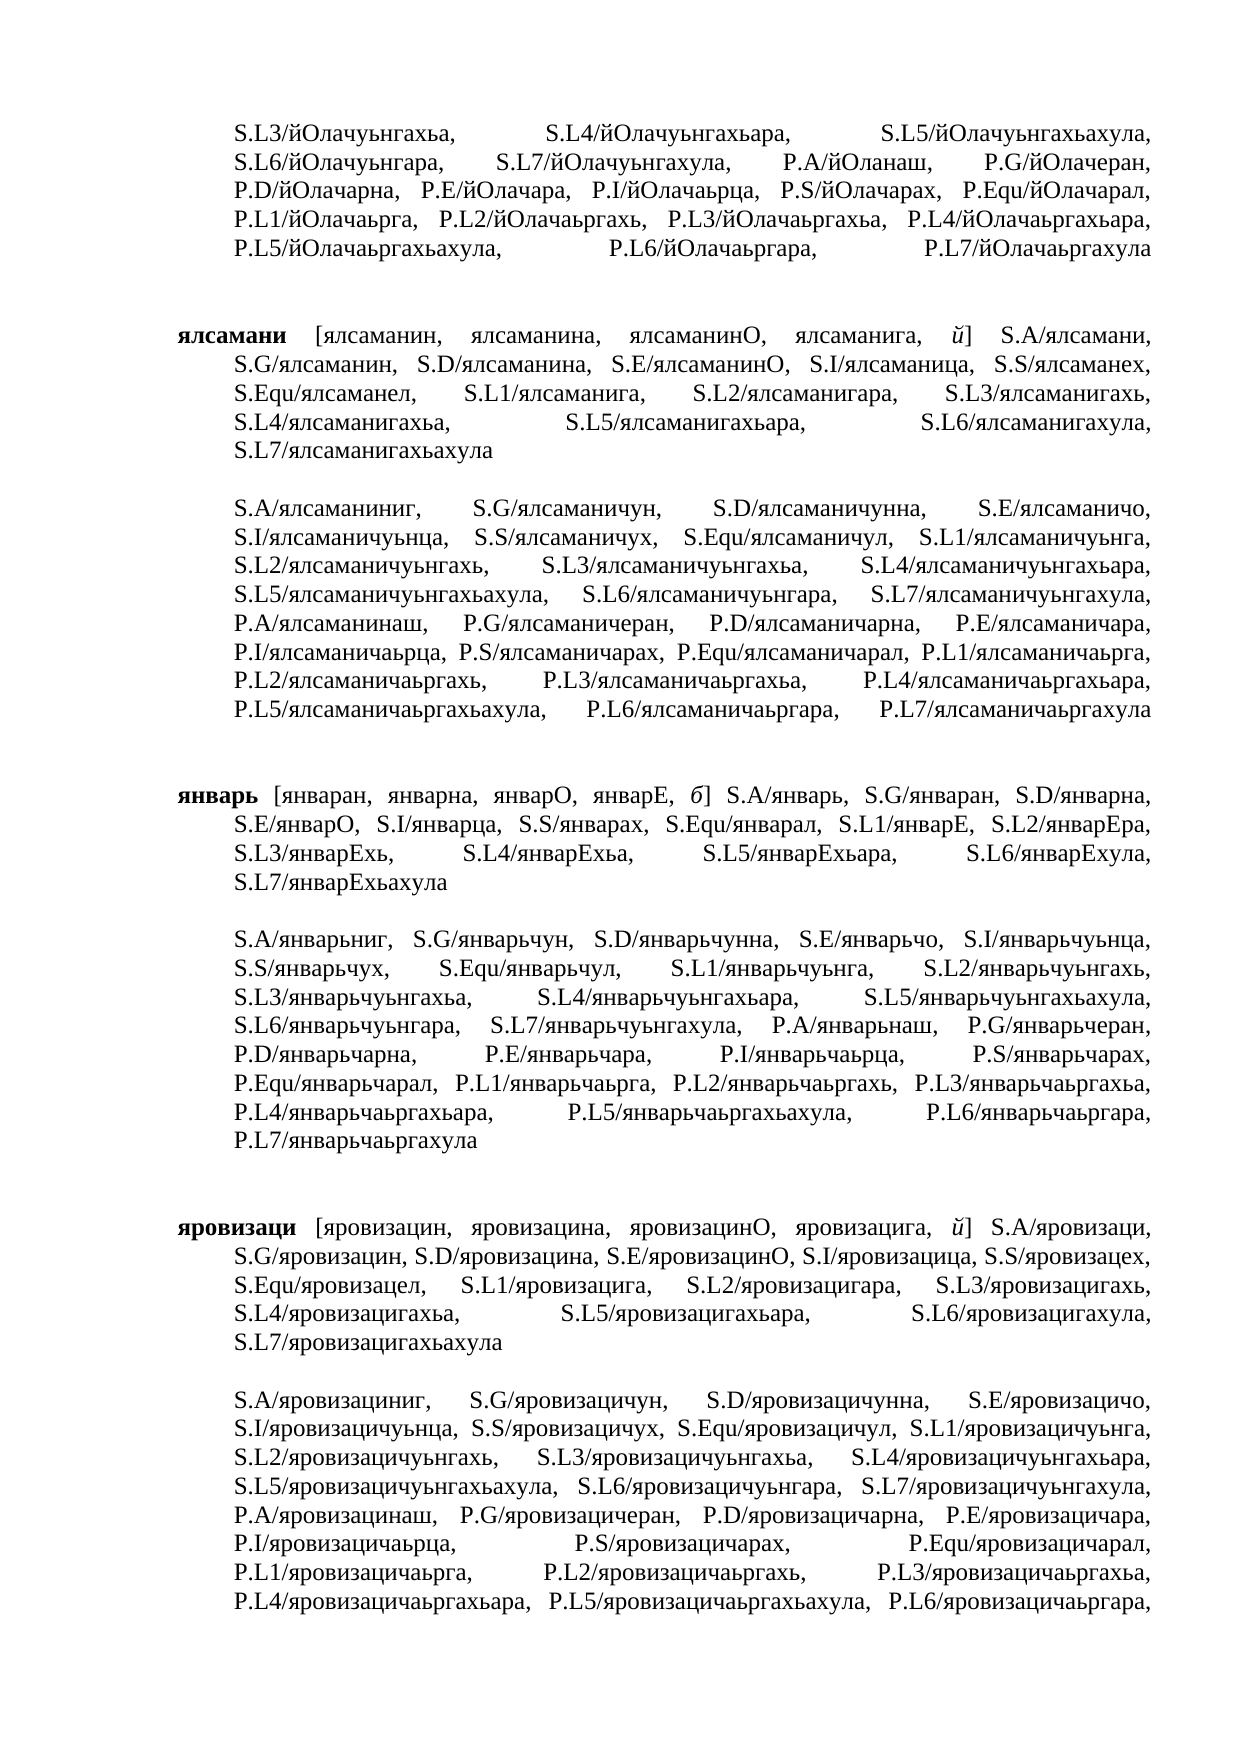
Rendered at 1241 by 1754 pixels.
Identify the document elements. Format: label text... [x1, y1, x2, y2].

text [177, 118, 1152, 319]
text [177, 1212, 1152, 1615]
text ялсамани [ялсаманин, ялсаманина, ялсаманинО, ялсаманига, й] S.A/ялсамани, S.G/ялсаманин, S.D/ялсаманина, S.E/ялсаманинО, S.I/ялсаманица, S.S/ялсаманех, S.Equ/ялсаманел, S.L1/ялсаманига, S.L2/ялсаманигара, S.L3/ялсаманигахь, S.L4/ялсаманигахьа, S.L5/ялсаманигахьара, S.L6/ялсаманигахула, S.L7/ялсаманигахьахула S.A/ялсаманиниг, S.G/ялсаманичун, S.D/ялсаманичунна, S.E/ялсаманичо, S.I/ялсаманичуьнца, S.S/ялсаманичух, S.Equ/ялсаманичул, S.L1/ялсаманичуьнга, S.L2/ялсаманичуьнгахь, S.L3/ялсаманичуьнгахьа, S.L4/ялсаманичуьнгахьара, S.L5/ялсаманичуьнгахьахула, S.L6/ялсаманичуьнгара, S.L7/ялсаманичуьнгахула, P.A/ялсаманинаш, P.G/ялсаманичеран, P.D/ялсаманичарна, P.E/ялсаманичара, P.I/ялсаманичаьрца, P.S/ялсаманичарах, P.Equ/ялсаманичарал, P.L1/ялсаманичаьрга, P.L2/ялсаманичаьргахь, P.L3/ялсаманичаьргахьа, P.L4/ялсаманичаьргахьара, P.L5/ялсаманичаьргахьахула, P.L6/ялсаманичаьргара, P.L7/ялсаманичаьргахула [177, 320, 1152, 780]
text январь [январан, январна, январО, январЕ, б] S.A/январь, S.G/январан, S.D/январна, S.E/январО, S.I/январца, S.S/январах, S.Equ/январал, S.L1/январЕ, S.L2/январЕра, S.L3/январЕхь, S.L4/январЕхьа, S.L5/январЕхьара, S.L6/январЕхула, S.L7/январЕхьахула S.A/январьниг, S.G/январьчун, S.D/январьчунна, S.E/январьчо, S.I/январьчуьнца, S.S/январьчух, S.Equ/январьчул, S.L1/январьчуьнга, S.L2/январьчуьнгахь, S.L3/январьчуьнгахьа, S.L4/январьчуьнгахьара, S.L5/январьчуьнгахьахула, S.L6/январьчуьнгара, S.L7/январьчуьнгахула, P.A/январьнаш, P.G/январьчеран, P.D/январьчарна, P.E/январьчара, P.I/январьчаьрца, P.S/январьчарах, P.Equ/январьчарал, P.L1/январьчаьрга, P.L2/январьчаьргахь, P.L3/январьчаьргахьа, P.L4/январьчаьргахьара, P.L5/январьчаьргахьахула, P.L6/январьчаьргара, P.L7/январьчаьргахула [177, 780, 1152, 1212]
